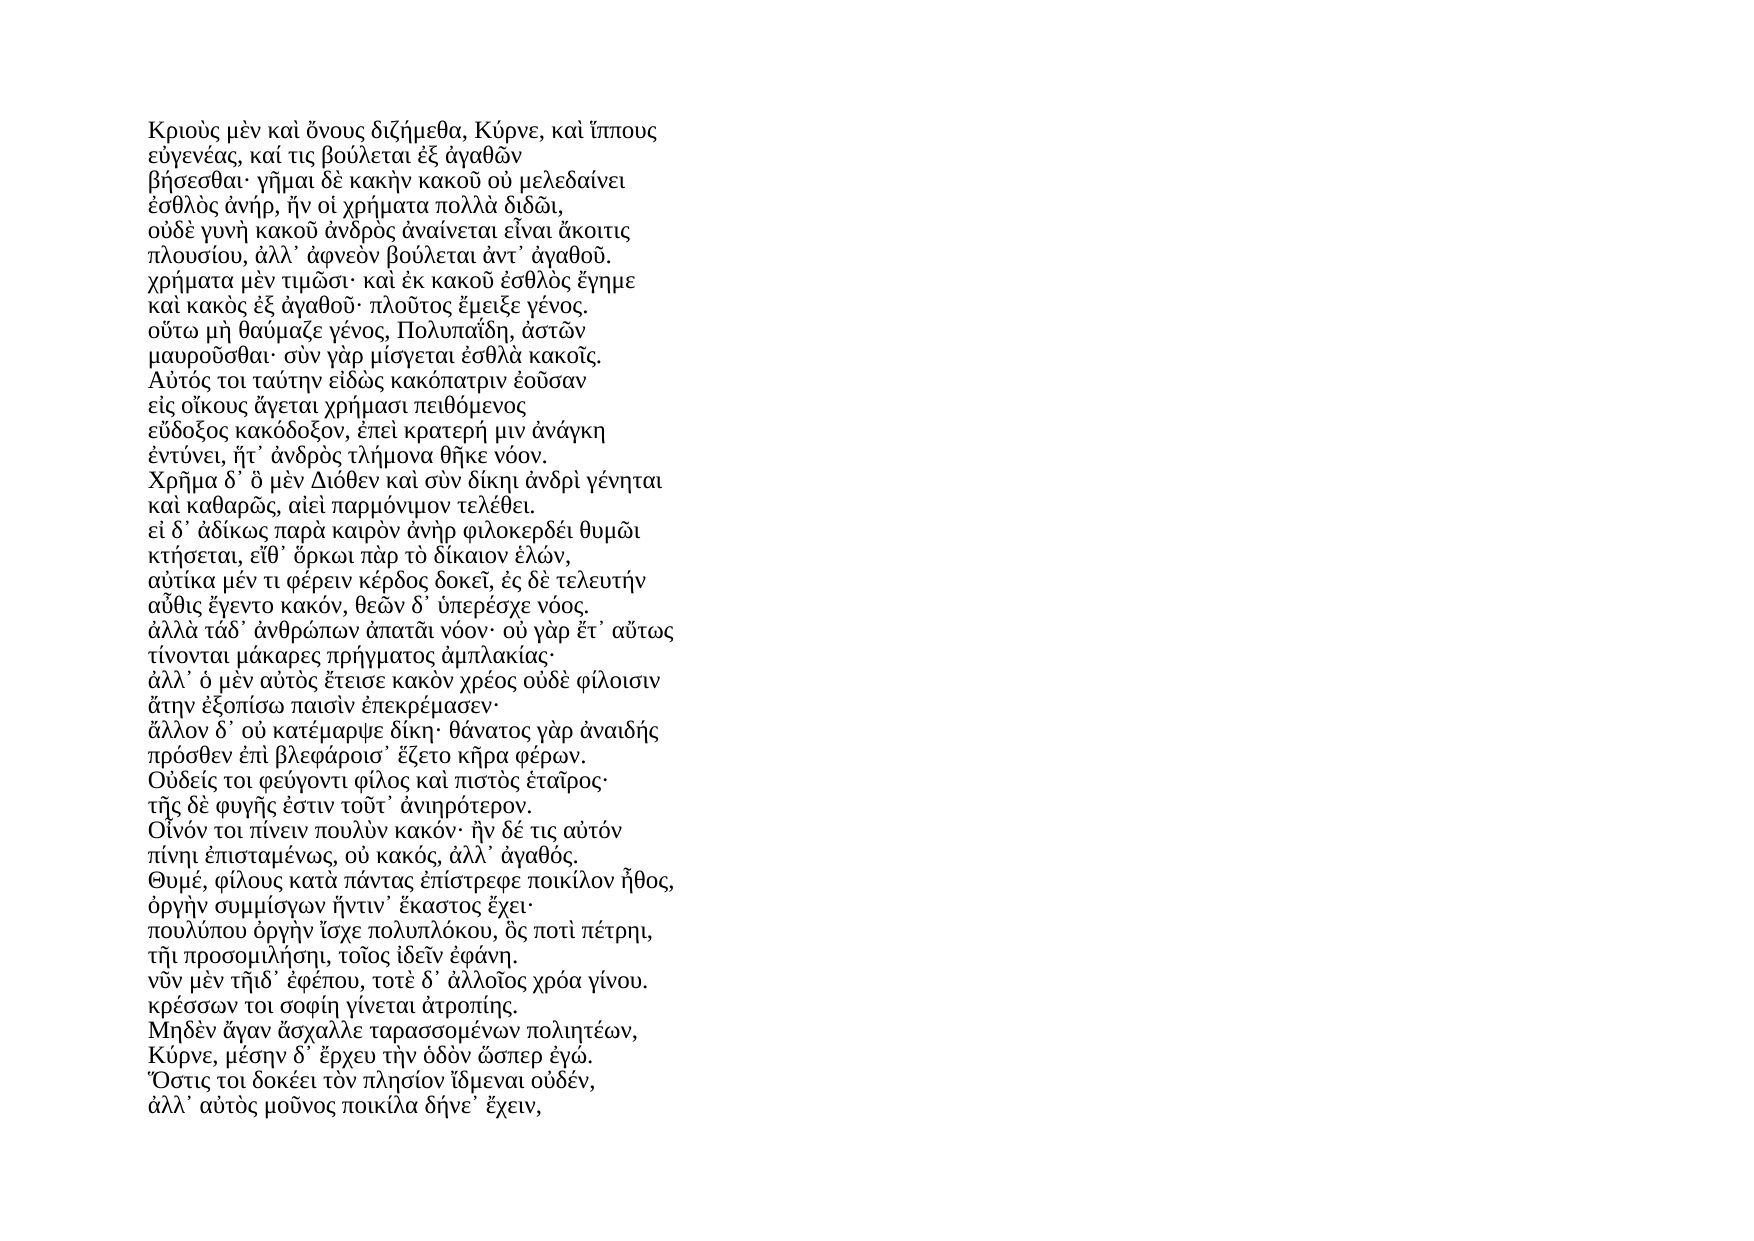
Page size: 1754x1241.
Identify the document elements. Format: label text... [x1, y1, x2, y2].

text καὶ καθαρῶς, αἰεὶ παρμόνιμον τελέθει. [148, 493, 1636, 518]
text χρήματα μὲν τιμῶσι· καὶ ἐκ κακοῦ ἐσθλὸς ἔγημε [148, 268, 1636, 293]
text πίνηι ἐπισταμένως, οὐ κακός, ἀλλ᾽ ἀγαθός. [148, 843, 1636, 868]
text Οἶνόν τοι πίνειν πουλὺν κακόν· ἢν δέ τις αὐτόν [148, 818, 1636, 843]
text πλουσίου, ἀλλ᾽ ἀφνεὸν βούλεται ἀντ᾽ ἀγαθοῦ. [148, 243, 1636, 268]
text τῆς δὲ φυγῆς ἐστιν τοῦτ᾽ ἀνιηρότερον. [148, 793, 1636, 818]
text κτήσεται, εἴθ᾽ ὅρκωι πὰρ τὸ δίκαιον ἑλών, [148, 543, 1636, 568]
text εὔδοξος κακόδοξον, ἐπεὶ κρατερή μιν ἀνάγκη [148, 418, 1636, 443]
text μαυροῦσθαι· σὺν γὰρ μίσγεται ἐσθλὰ κακοῖς. [148, 343, 1636, 368]
text ἐντύνει, ἥτ᾽ ἀνδρὸς τλήμονα θῆκε νόον. [148, 443, 1636, 468]
text Κριοὺς μὲν καὶ ὄνους διζήμεθα, Κύρνε, καὶ ἵππους [148, 118, 1636, 143]
text αὐτίκα μέν τι φέρειν κέρδος δοκεῖ, ἐς δὲ τελευτήν [148, 568, 1636, 593]
text Χρῆμα δ᾽ ὃ μὲν Διόθεν καὶ σὺν δίκηι ἀνδρὶ γένηται [148, 468, 1636, 493]
text πουλύπου ὀργὴν ἴσχε πολυπλόκου, ὃς ποτὶ πέτρηι, [148, 918, 1636, 943]
text εἰ δ᾽ ἀδίκως παρὰ καιρὸν ἀνὴρ φιλοκερδέι θυμῶι [148, 518, 1636, 543]
text οὕτω μὴ θαύμαζε γένος, Πολυπαΐδη, ἀστῶν [148, 318, 1636, 343]
text ἀλλ᾽ αὐτὸς μοῦνος ποικίλα δήνε᾽ ἔχειν, [148, 1093, 1636, 1118]
text ἄλλον δ᾽ οὐ κατέμαρψε δίκη· θάνατος γὰρ ἀναιδής [148, 718, 1636, 743]
text τῆι προσομιλήσηι, τοῖος ἰδεῖν ἐφάνη. [148, 943, 1636, 968]
text Ὅστις τοι δοκέει τὸν πλησίον ἴδμεναι οὐδέν, [148, 1068, 1636, 1093]
text ὀργὴν συμμίσγων ἥντιν᾽ ἕκαστος ἔχει· [148, 893, 1636, 918]
text ἀλλ᾽ ὁ μὲν αὐτὸς ἔτεισε κακὸν χρέος οὐδὲ φίλοισιν [148, 668, 1636, 693]
text νῦν μὲν τῆιδ᾽ ἐφέπου, τοτὲ δ᾽ ἀλλοῖος χρόα γίνου. [148, 968, 1636, 993]
text Θυμέ, φίλους κατὰ πάντας ἐπίστρεφε ποικίλον ἦθος, [148, 868, 1636, 893]
text κρέσσων τοι σοφίη γίνεται ἀτροπίης. [148, 993, 1636, 1018]
text ἄτην ἐξοπίσω παισὶν ἐπεκρέμασεν· [148, 693, 1636, 718]
text αὖθις ἔγεντο κακόν, θεῶν δ᾽ ὑπερέσχε νόος. [148, 593, 1636, 618]
text εἰς οἴκους ἄγεται χρήμασι πειθόμενος [148, 393, 1636, 418]
text τίνονται μάκαρες πρήγματος ἀμπλακίας· [148, 643, 1636, 668]
text ἀλλὰ τάδ᾽ ἀνθρώπων ἀπατᾶι νόον· οὐ γὰρ ἔτ᾽ αὔτως [148, 618, 1636, 643]
text οὐδὲ γυνὴ κακοῦ ἀνδρὸς ἀναίνεται εἶναι ἄκοιτις [148, 218, 1636, 243]
text Οὐδείς τοι φεύγοντι φίλος καὶ πιστὸς ἑταῖρος· [148, 768, 1636, 793]
text πρόσθεν ἐπὶ βλεφάροισ᾽ ἕζετο κῆρα φέρων. [148, 743, 1636, 768]
text Μηδὲν ἄγαν ἄσχαλλε ταρασσομένων πολιητέων, [148, 1018, 1636, 1043]
text βήσεσθαι· γῆμαι δὲ κακὴν κακοῦ οὐ μελεδαίνει [148, 168, 1636, 193]
text εὐγενέας, καί τις βούλεται ἐξ ἀγαθῶν [148, 143, 1636, 168]
text Αὐτός τοι ταύτην εἰδὼς κακόπατριν ἐοῦσαν [148, 368, 1636, 393]
text Κύρνε, μέσην δ᾽ ἔρχευ τὴν ὁδὸν ὥσπερ ἐγώ. [148, 1043, 1636, 1068]
text καὶ κακὸς ἐξ ἀγαθοῦ· πλοῦτος ἔμειξε γένος. [148, 293, 1636, 318]
text ἐσθλὸς ἀνήρ, ἤν οἱ χρήματα πολλὰ διδῶι, [148, 193, 1636, 218]
